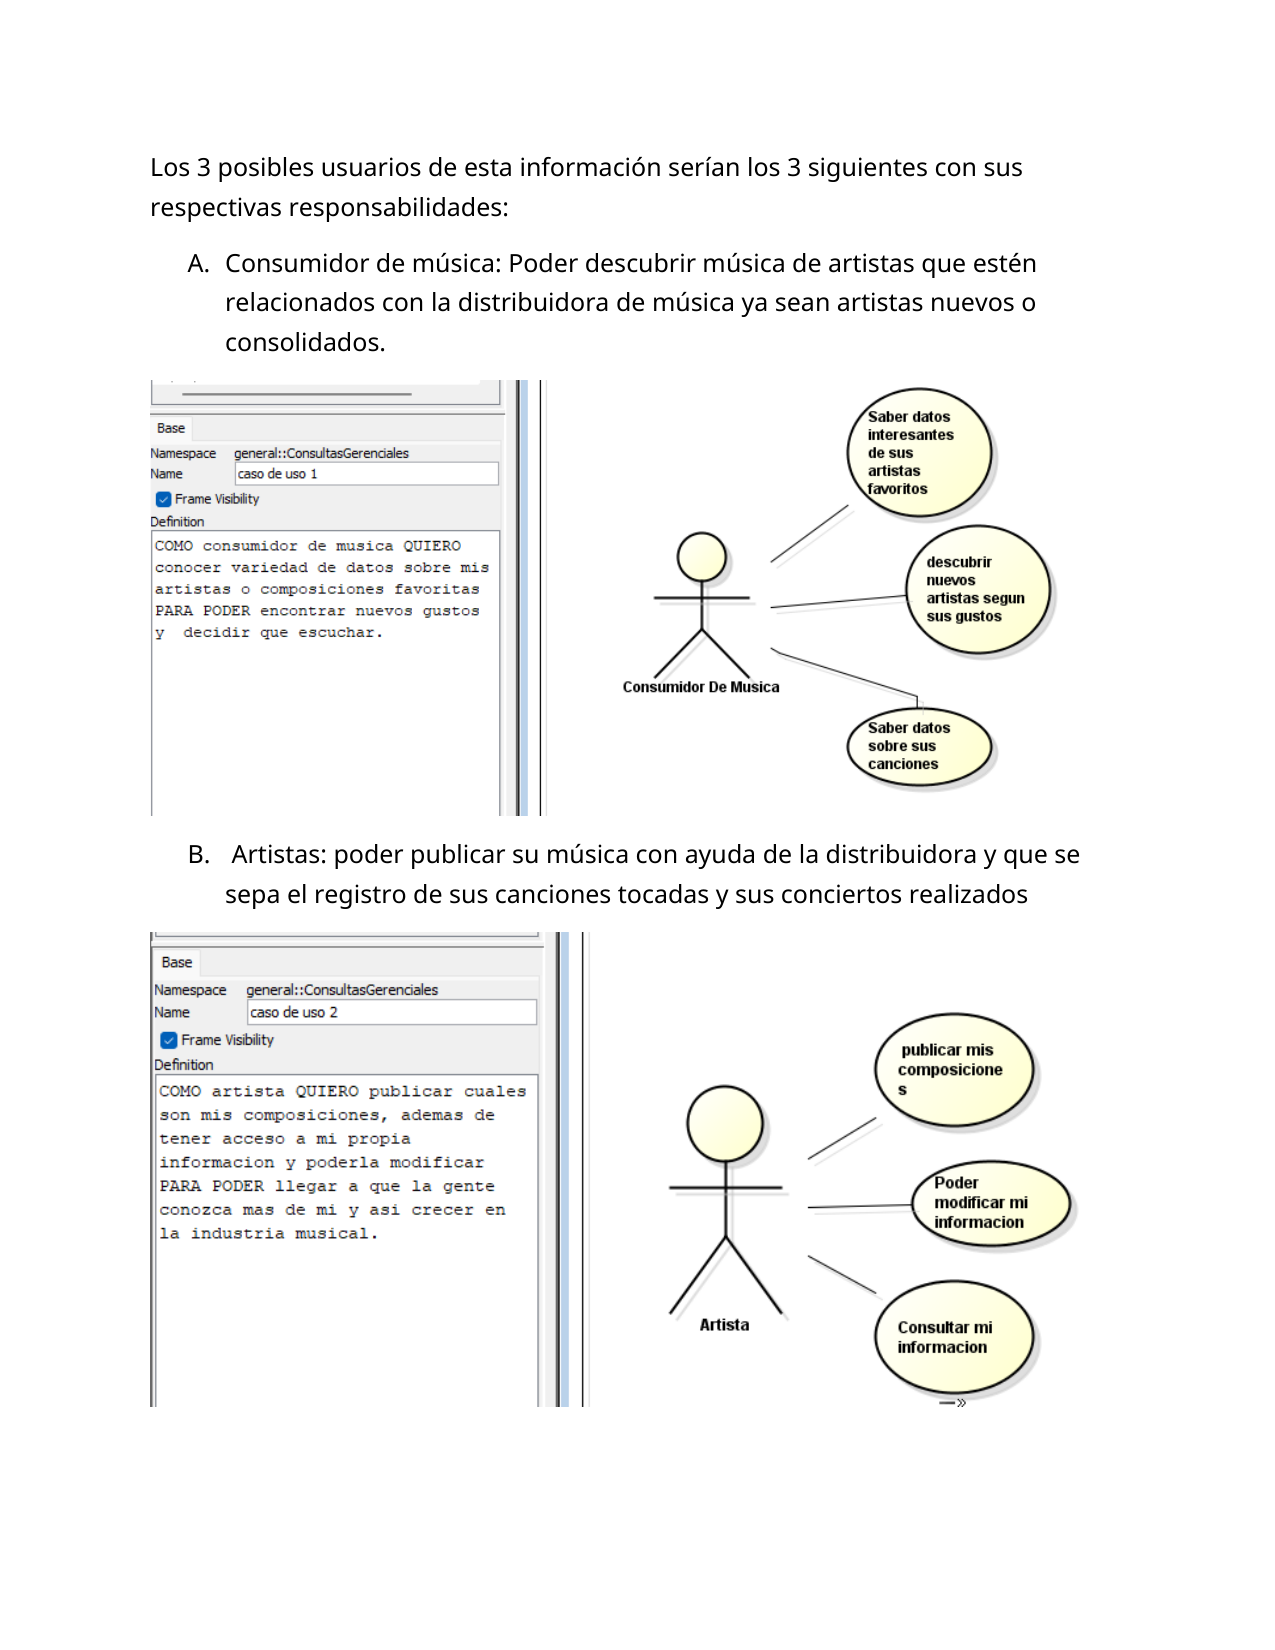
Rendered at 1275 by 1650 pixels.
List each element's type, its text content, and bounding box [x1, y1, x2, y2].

picture [150, 932, 1125, 1407]
picture [150, 380, 1125, 816]
list Consumidor de música: Poder descubrir música de artistas que estén relacionados con la distribuidora de música ya sean artistas nuevos o consolidados. [187, 246, 1125, 359]
list Artistas: poder publicar su música con ayuda de la distribuidora y que se sepa el registro de sus canciones tocadas y sus conciertos realizados [187, 837, 1125, 911]
text Los 3 posibles usuarios de esta información serían los 3 siguientes con sus respectivas responsabilidades: [150, 150, 1125, 223]
